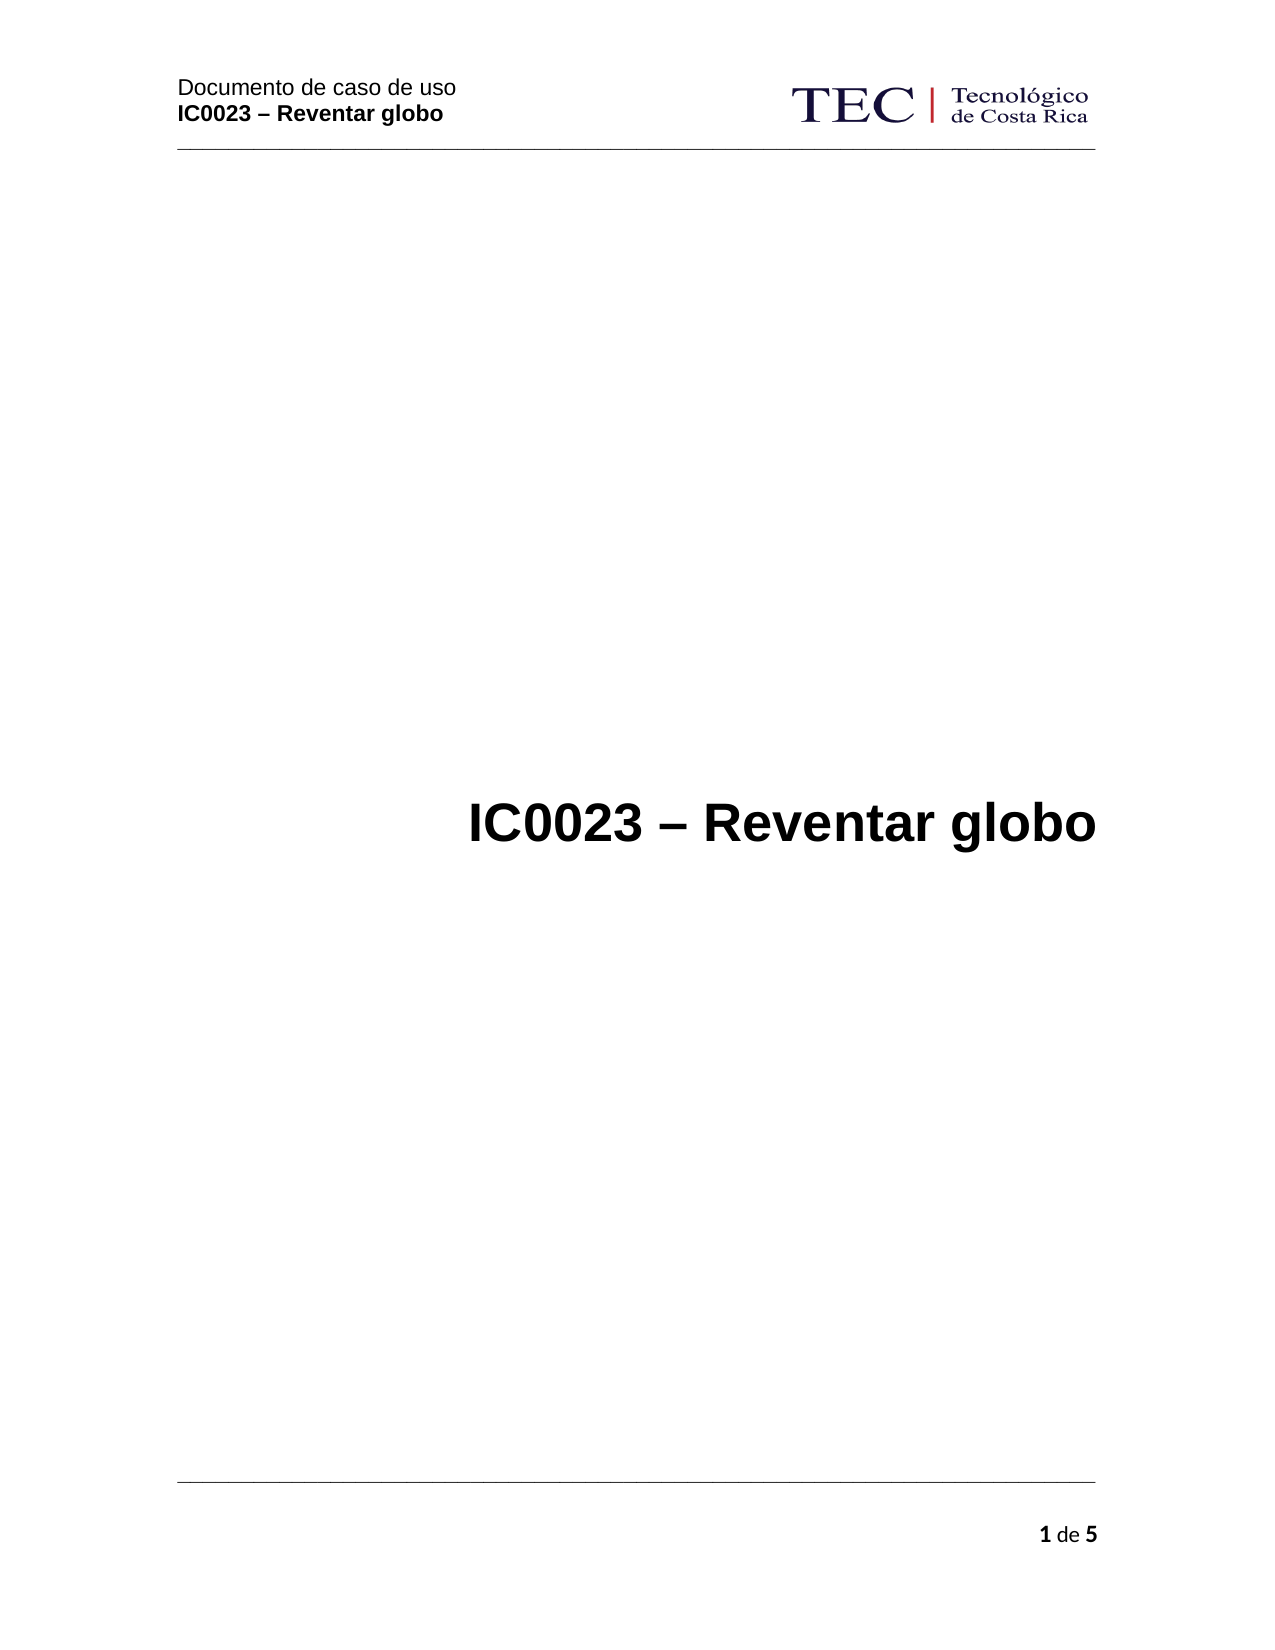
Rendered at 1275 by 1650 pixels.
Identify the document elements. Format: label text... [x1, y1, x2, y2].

picture [781, 75, 1098, 132]
text ________________________________________________________________________ [177, 1459, 1098, 1486]
text IC0023 – Reventar globo [177, 791, 1098, 853]
